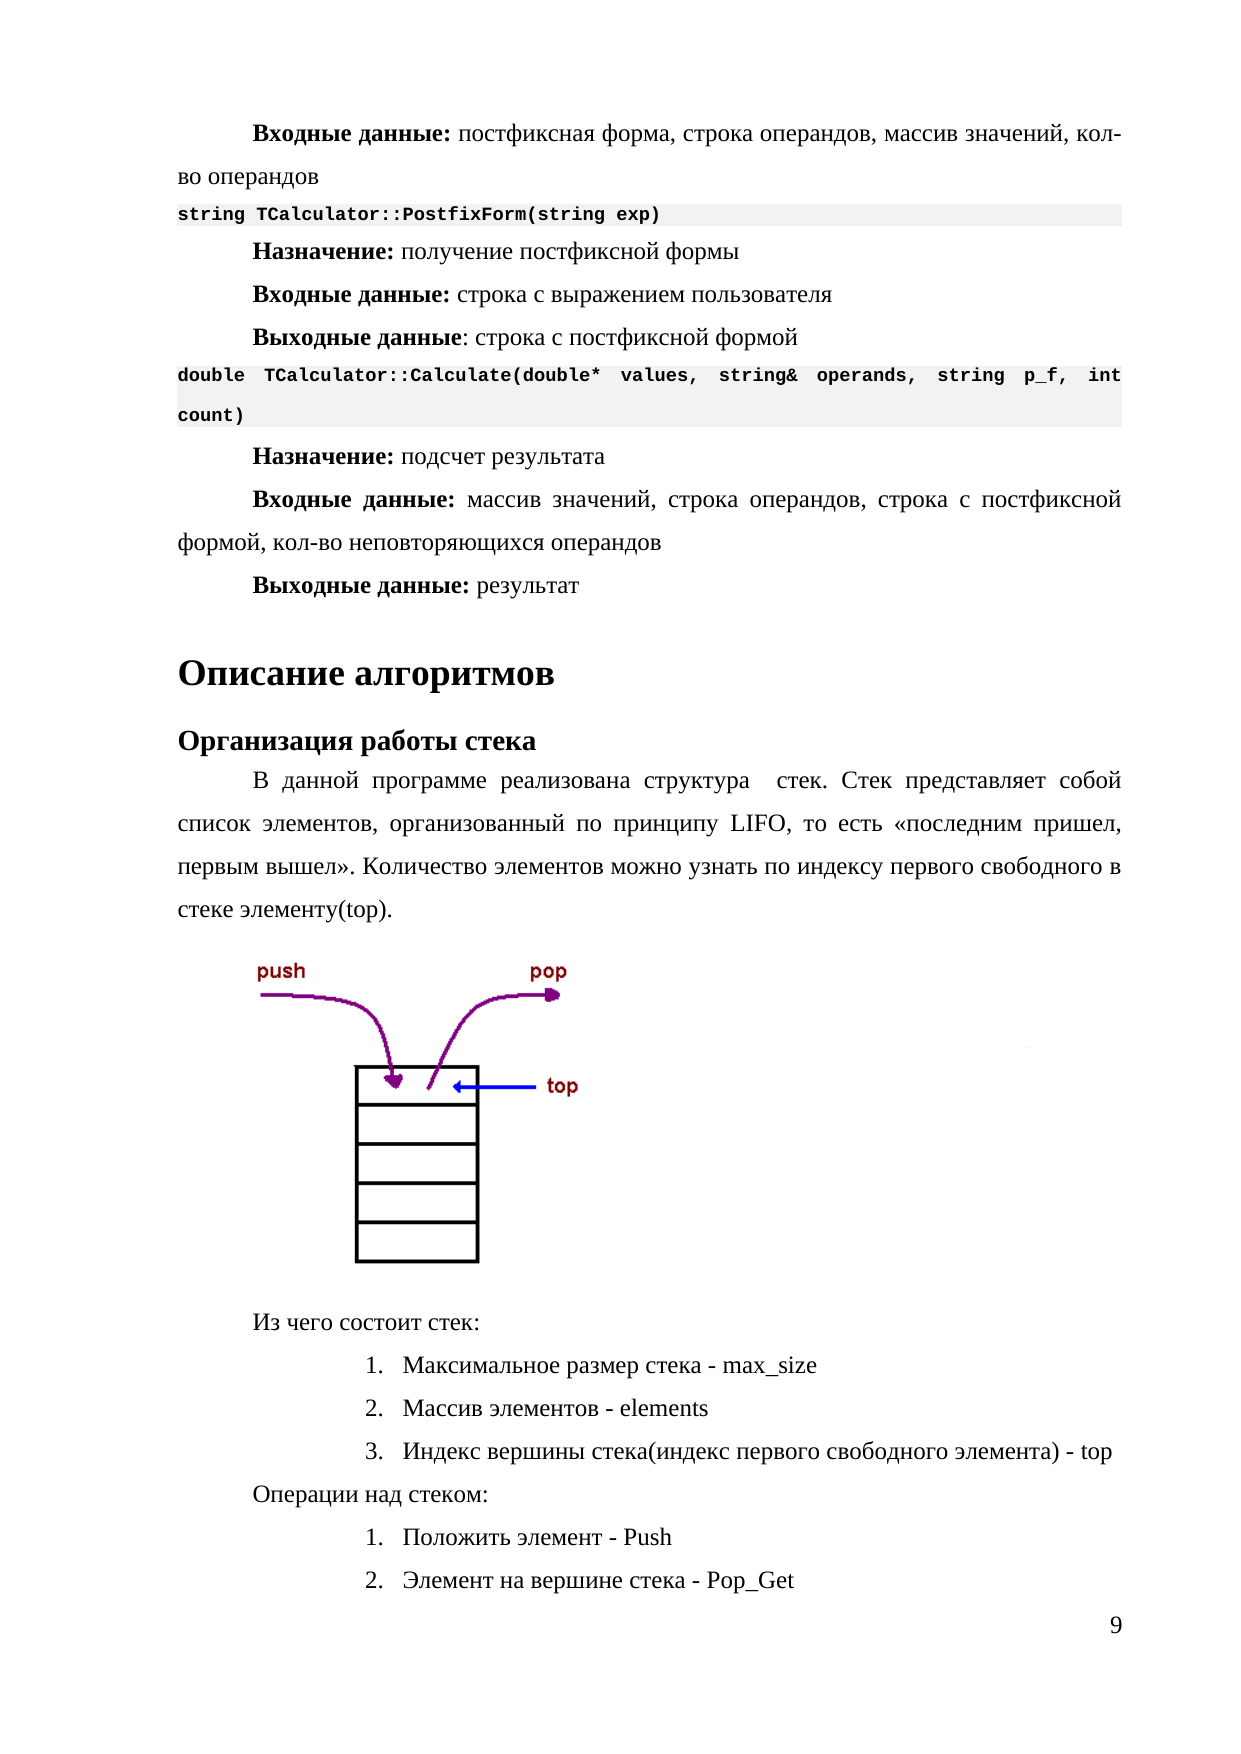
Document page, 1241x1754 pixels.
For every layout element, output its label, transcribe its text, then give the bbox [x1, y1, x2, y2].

list Положить элемент - Push [365, 1522, 1122, 1551]
list Массив элементов - elements [365, 1393, 1122, 1422]
list Максимальное размер стека - max_size [365, 1350, 1122, 1378]
text Выходные данные: результат [177, 570, 1122, 599]
text Из чего состоит стек: [177, 1307, 1122, 1335]
picture [233, 950, 584, 1266]
text В данной программе реализована структура стек. Стек представляет собой список элементов, организованный по принципу LIFO, то есть «последним пришел, первым вышел». Количество элементов можно узнать по индексу первого свободного в стеке элементу(top). [177, 765, 1122, 923]
list Элемент на вершине стека - Pop_Get [365, 1565, 1122, 1594]
text Входные данные: массив значений, строка операндов, строка с постфиксной формой, кол-во неповторяющихся операндов [177, 484, 1122, 556]
text Выходные данные: строка с постфиксной формой [177, 322, 1122, 351]
text Операции над стеком: [177, 1479, 1122, 1508]
text double TCalculator::Calculate(double* values, string& operands, string p_f, int count) [177, 366, 1122, 427]
text Входные данные: постфиксная форма, строка операндов, массив значений, кол-во операндов [177, 118, 1122, 190]
text Входные данные: строка с выражением пользователя [177, 279, 1122, 308]
list Индекс вершины стека(индекс первого свободного элемента) - top [365, 1436, 1122, 1465]
subtitle Организация работы стека [177, 723, 1122, 757]
text string TCalculator::PostfixForm(string exp) [177, 204, 1122, 226]
subtitle Описание алгоритмов [177, 651, 1122, 694]
text Назначение: получение постфиксной формы [177, 236, 1122, 265]
text Назначение: подсчет результата [177, 441, 1122, 469]
